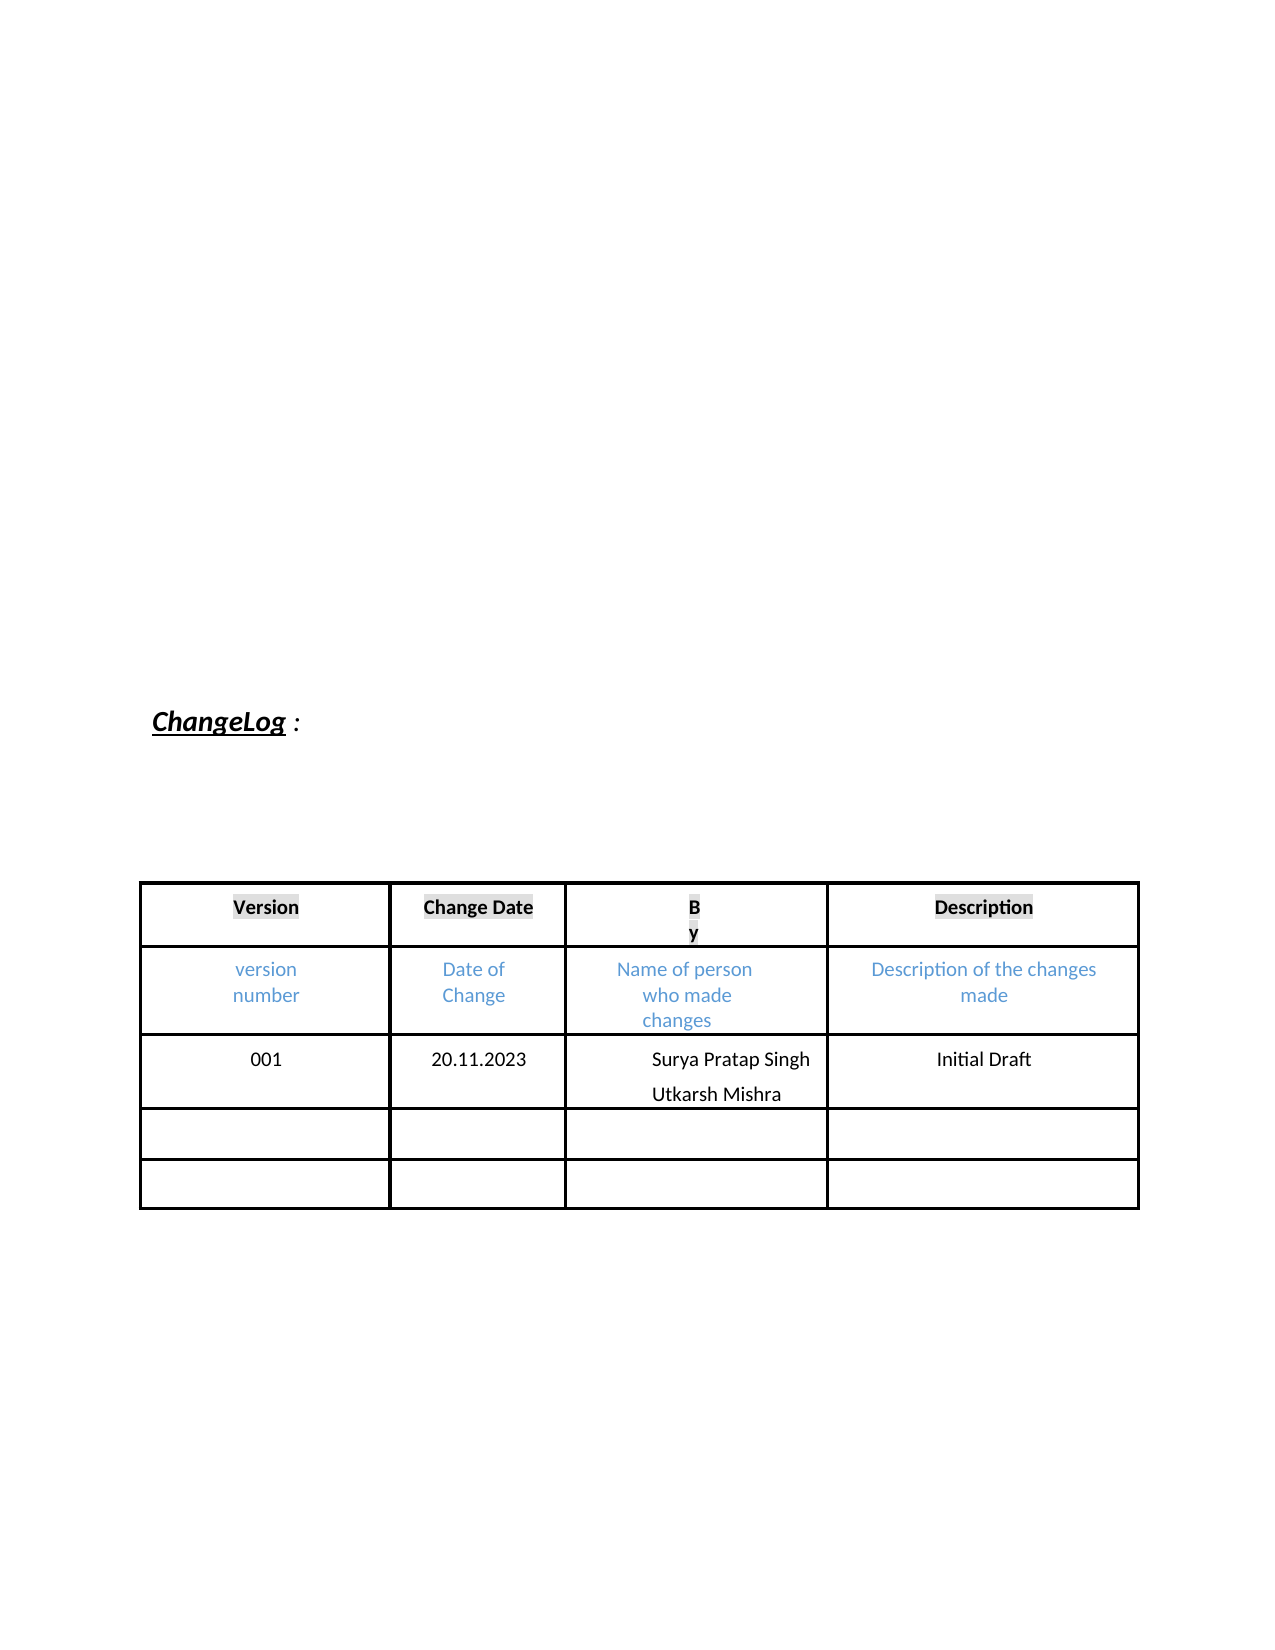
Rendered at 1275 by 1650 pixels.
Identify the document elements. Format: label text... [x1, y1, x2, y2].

table_cell [142, 1110, 388, 1158]
table_cell version number [142, 948, 388, 1033]
table_cell [392, 1161, 564, 1207]
table_cell 001 [142, 1036, 388, 1107]
table_cell [392, 1110, 564, 1158]
text ChangeLog : [152, 703, 1225, 739]
table_header Version [142, 885, 388, 945]
table_cell Surya Pratap Singh Utkarsh Mishra [567, 1036, 826, 1107]
table_cell [829, 1110, 1137, 1158]
table_cell Date of Change [392, 948, 564, 1033]
table_header Change Date [392, 885, 564, 945]
table_cell Initial Draft [829, 1036, 1137, 1107]
table_header By [567, 885, 826, 945]
table_cell Name of person who made changes [567, 948, 826, 1033]
table_cell [567, 1161, 826, 1207]
table_cell [142, 1161, 388, 1207]
table_cell Description of the changes made [829, 948, 1137, 1033]
table_cell 20.11.2023 [392, 1036, 564, 1107]
table_header Description [829, 885, 1137, 945]
table_cell [829, 1161, 1137, 1207]
table_cell [567, 1110, 826, 1158]
